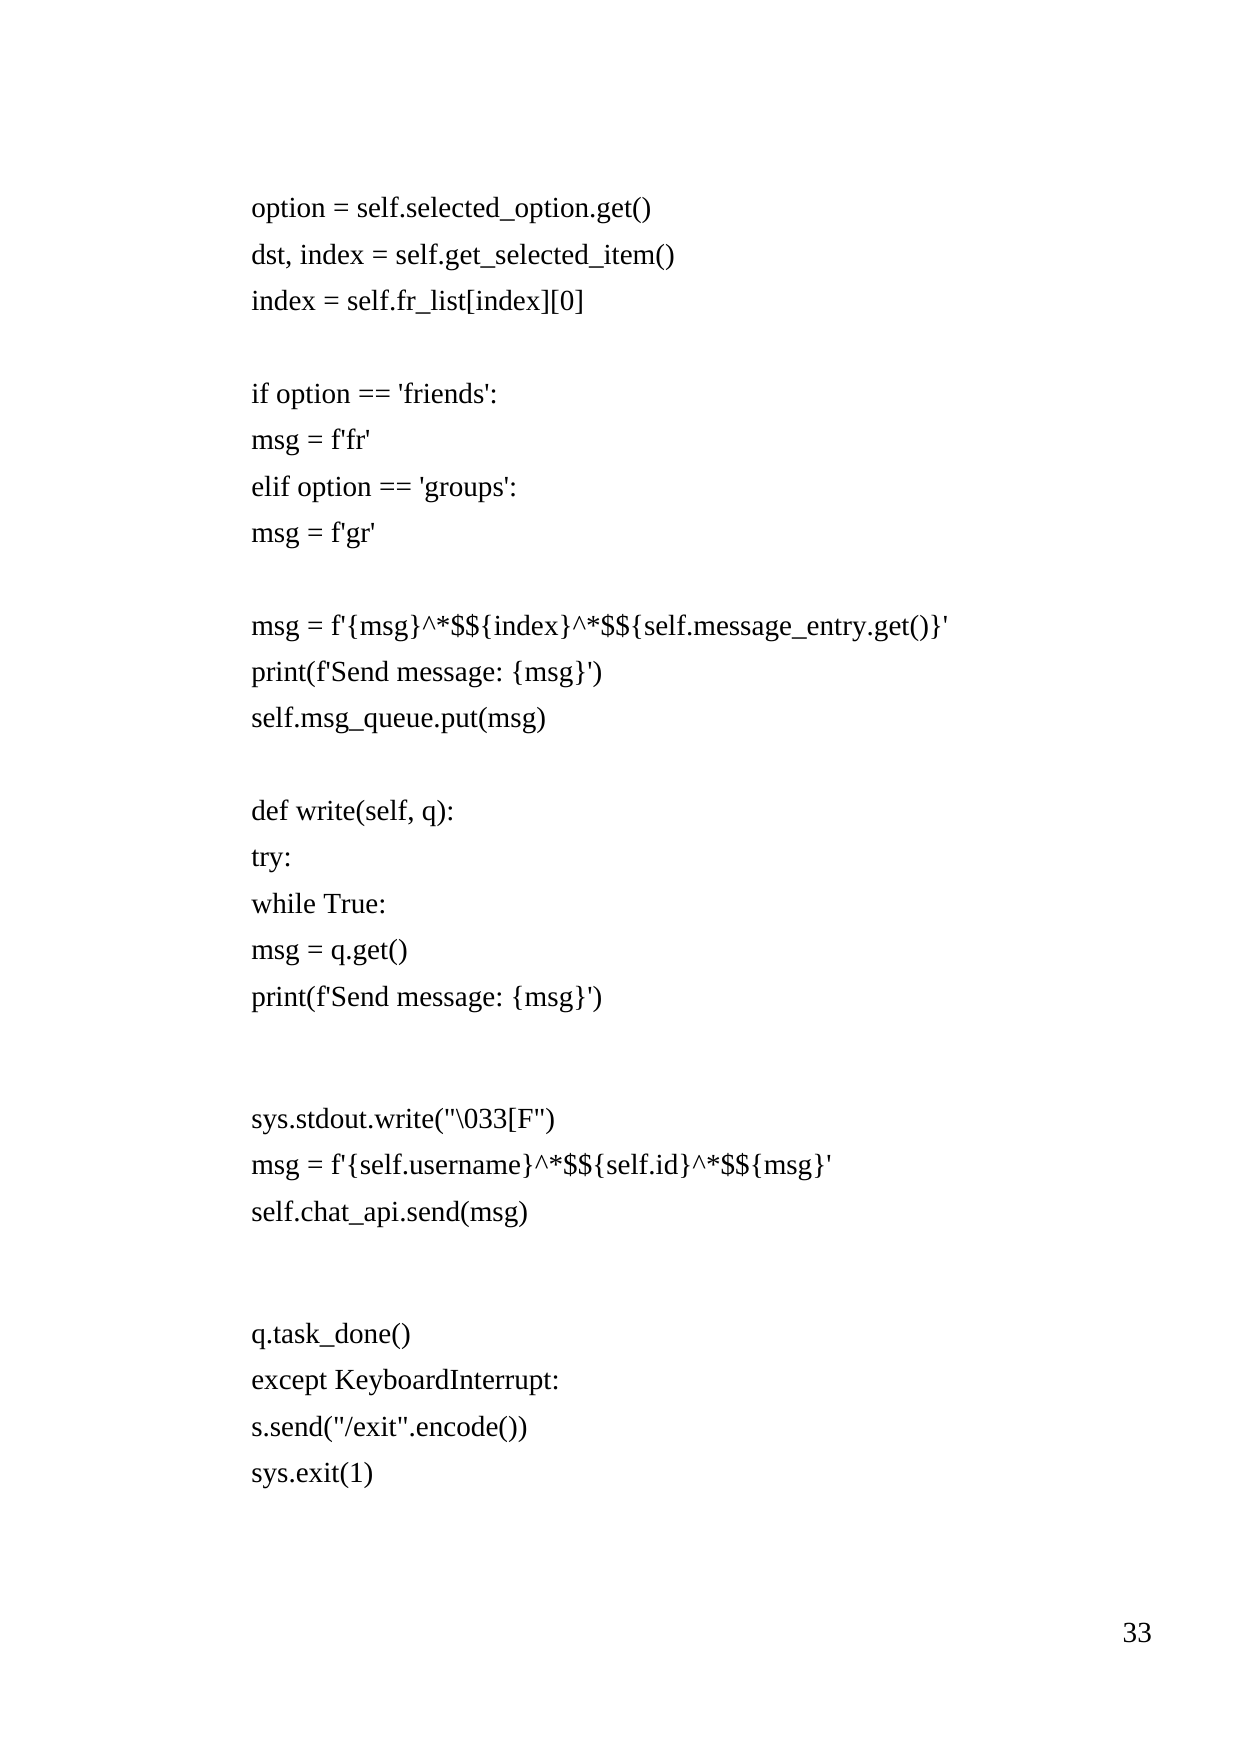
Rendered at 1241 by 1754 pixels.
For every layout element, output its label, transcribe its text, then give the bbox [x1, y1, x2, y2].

text while True: [177, 889, 1152, 919]
text index = self.fr_list[index][0] [177, 287, 1152, 317]
text sys.exit(1) [177, 1459, 1152, 1488]
text sys.stdout.write("\033[F") [177, 1104, 1152, 1134]
text q.task_done() [177, 1320, 1152, 1349]
text elif option == 'groups': [177, 472, 1152, 502]
text except KeyboardInterrupt: [177, 1366, 1152, 1396]
text print(f'Send message: {msg}') [177, 982, 1152, 1012]
text self.msg_queue.put(msg) [177, 704, 1152, 734]
text msg = f'fr' [177, 426, 1152, 456]
text msg = f'{self.username}^*$${self.id}^*$${msg}' [177, 1151, 1152, 1181]
text print(f'Send message: {msg}') [177, 658, 1152, 687]
text dst, index = self.get_selected_item() [177, 241, 1152, 270]
text msg = q.get() [177, 936, 1152, 966]
text self.chat_api.send(msg) [177, 1197, 1152, 1227]
text def write(self, q): [177, 797, 1152, 826]
text try: [177, 843, 1152, 873]
text option = self.selected_option.get() [177, 194, 1152, 224]
text msg = f'gr' [177, 519, 1152, 548]
text msg = f'{msg}^*$${index}^*$${self.message_entry.get()}' [177, 611, 1152, 641]
text s.send("/exit".encode()) [177, 1412, 1152, 1442]
text if option == 'friends': [177, 379, 1152, 409]
